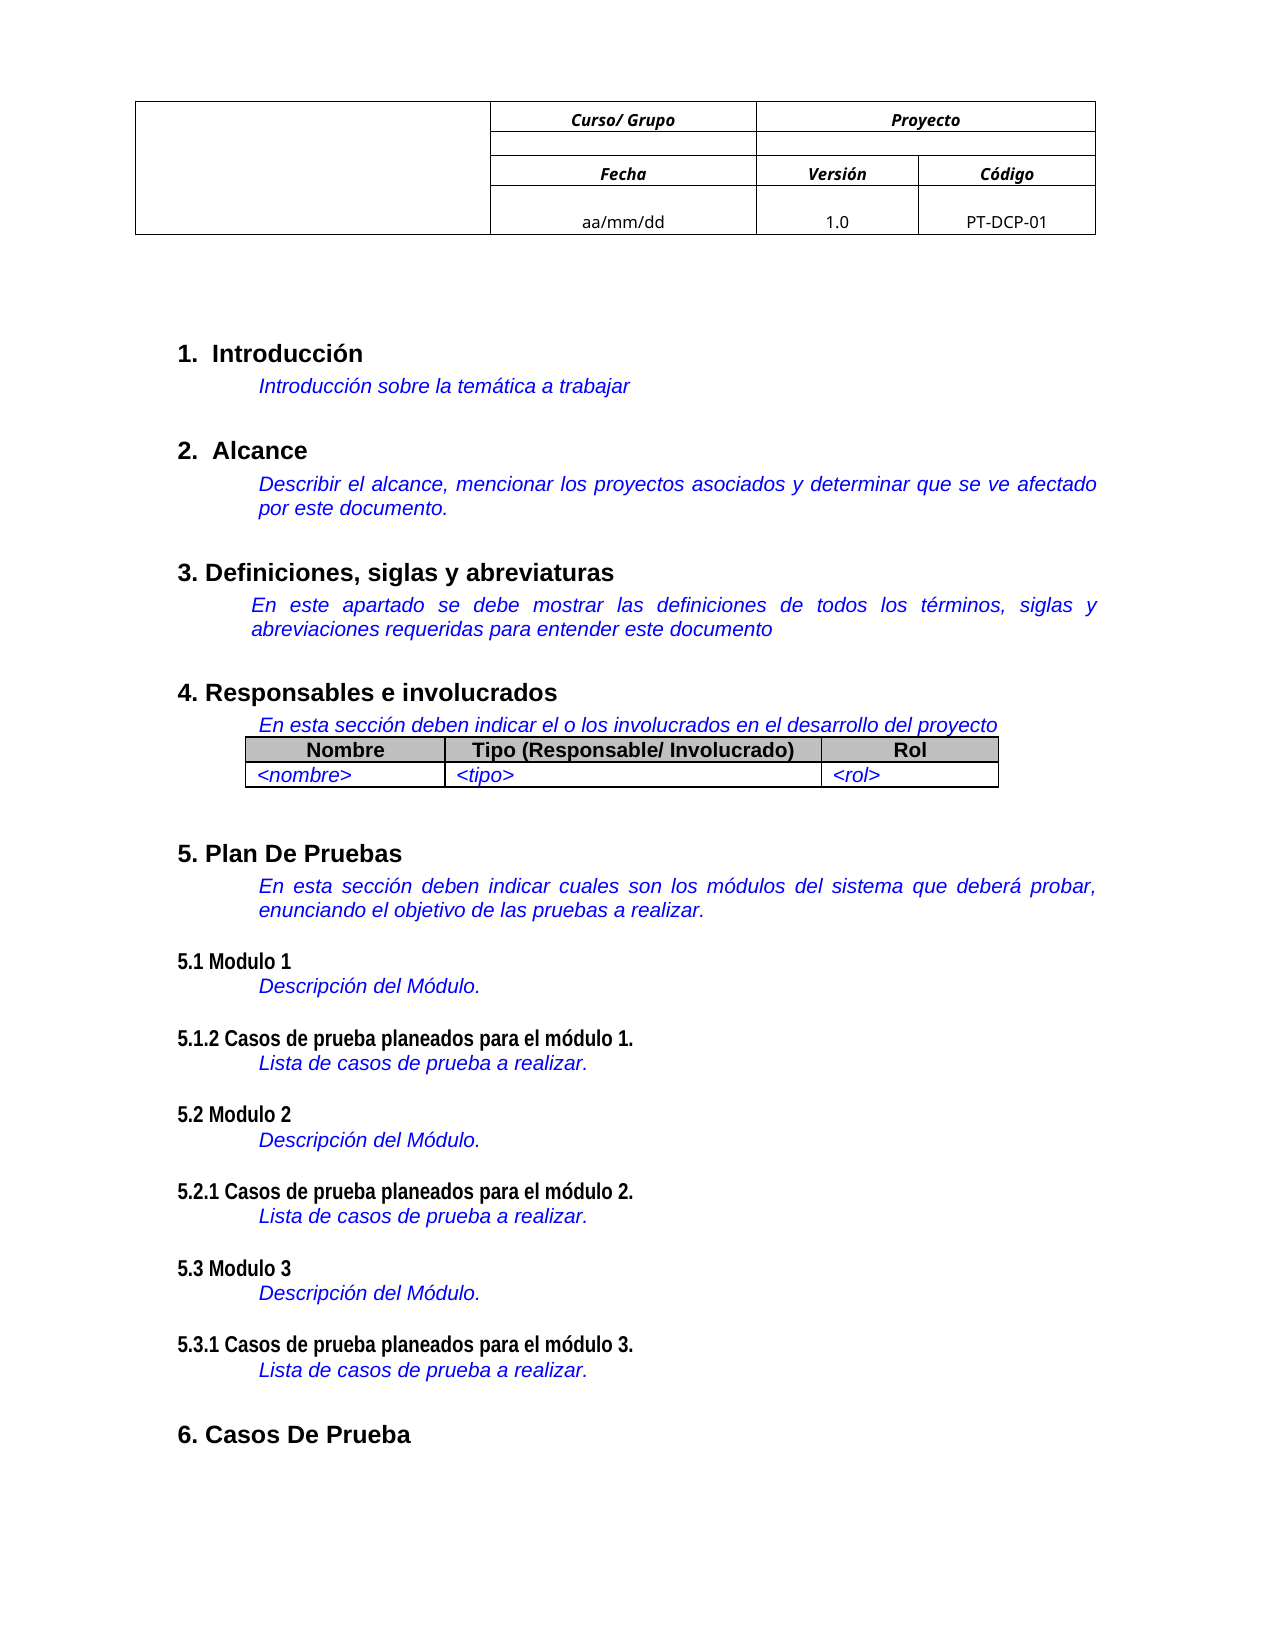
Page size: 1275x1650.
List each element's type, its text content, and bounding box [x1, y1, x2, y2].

text Descripción del Módulo. [258, 1127, 1098, 1151]
text Introducción sobre la temática a trabajar [258, 373, 1098, 397]
text 5.1.2 Casos de prueba planeados para el módulo 1. [177, 1024, 1098, 1051]
text En esta sección deben indicar cuales son los módulos del sistema que deberá probar, enunciando el objetivo de las pruebas a realizar. [258, 873, 1098, 921]
text 5.2.1 Casos de prueba planeados para el módulo 2. [177, 1178, 1098, 1204]
subtitle 5. Plan De Pruebas [177, 838, 1098, 867]
text 5.3.1 Casos de prueba planeados para el módulo 3. [177, 1331, 1098, 1357]
text Lista de casos de prueba a realizar. [258, 1357, 1098, 1381]
text 5.2 Modulo 2 [177, 1101, 1098, 1127]
subtitle 3. Definiciones, siglas y abreviaturas [177, 558, 1098, 587]
text Describir el alcance, mencionar los proyectos asociados y determinar que se ve afectado por este documento. [258, 471, 1098, 519]
text Descripción del Módulo. [258, 974, 1098, 998]
text Lista de casos de prueba a realizar. [258, 1204, 1098, 1228]
table_cell <nombre> [246, 763, 444, 786]
subtitle 4. Responsables e involucrados [177, 677, 1098, 706]
text Descripción del Módulo. [258, 1281, 1098, 1305]
text Lista de casos de prueba a realizar. [258, 1051, 1098, 1075]
table_cell <rol> [822, 763, 998, 786]
text En esta sección deben indicar el o los involucrados en el desarrollo del proyecto [258, 712, 1098, 736]
table_header Nombre [246, 738, 444, 761]
table_header Tipo (Responsable/ Involucrado) [446, 738, 821, 761]
table_cell <tipo> [446, 763, 821, 786]
text En este apartado se debe mostrar las definiciones de todos los términos, siglas y abreviaciones requeridas para entender este documento [251, 593, 1098, 641]
subtitle 6. Casos De Prueba [177, 1420, 1098, 1449]
text 5.1 Modulo 1 [177, 948, 1098, 974]
subtitle 2. Alcance [177, 436, 1098, 465]
subtitle 1. Introducción [177, 338, 1098, 367]
table_header Rol [822, 738, 998, 761]
text 5.3 Modulo 3 [177, 1254, 1098, 1281]
